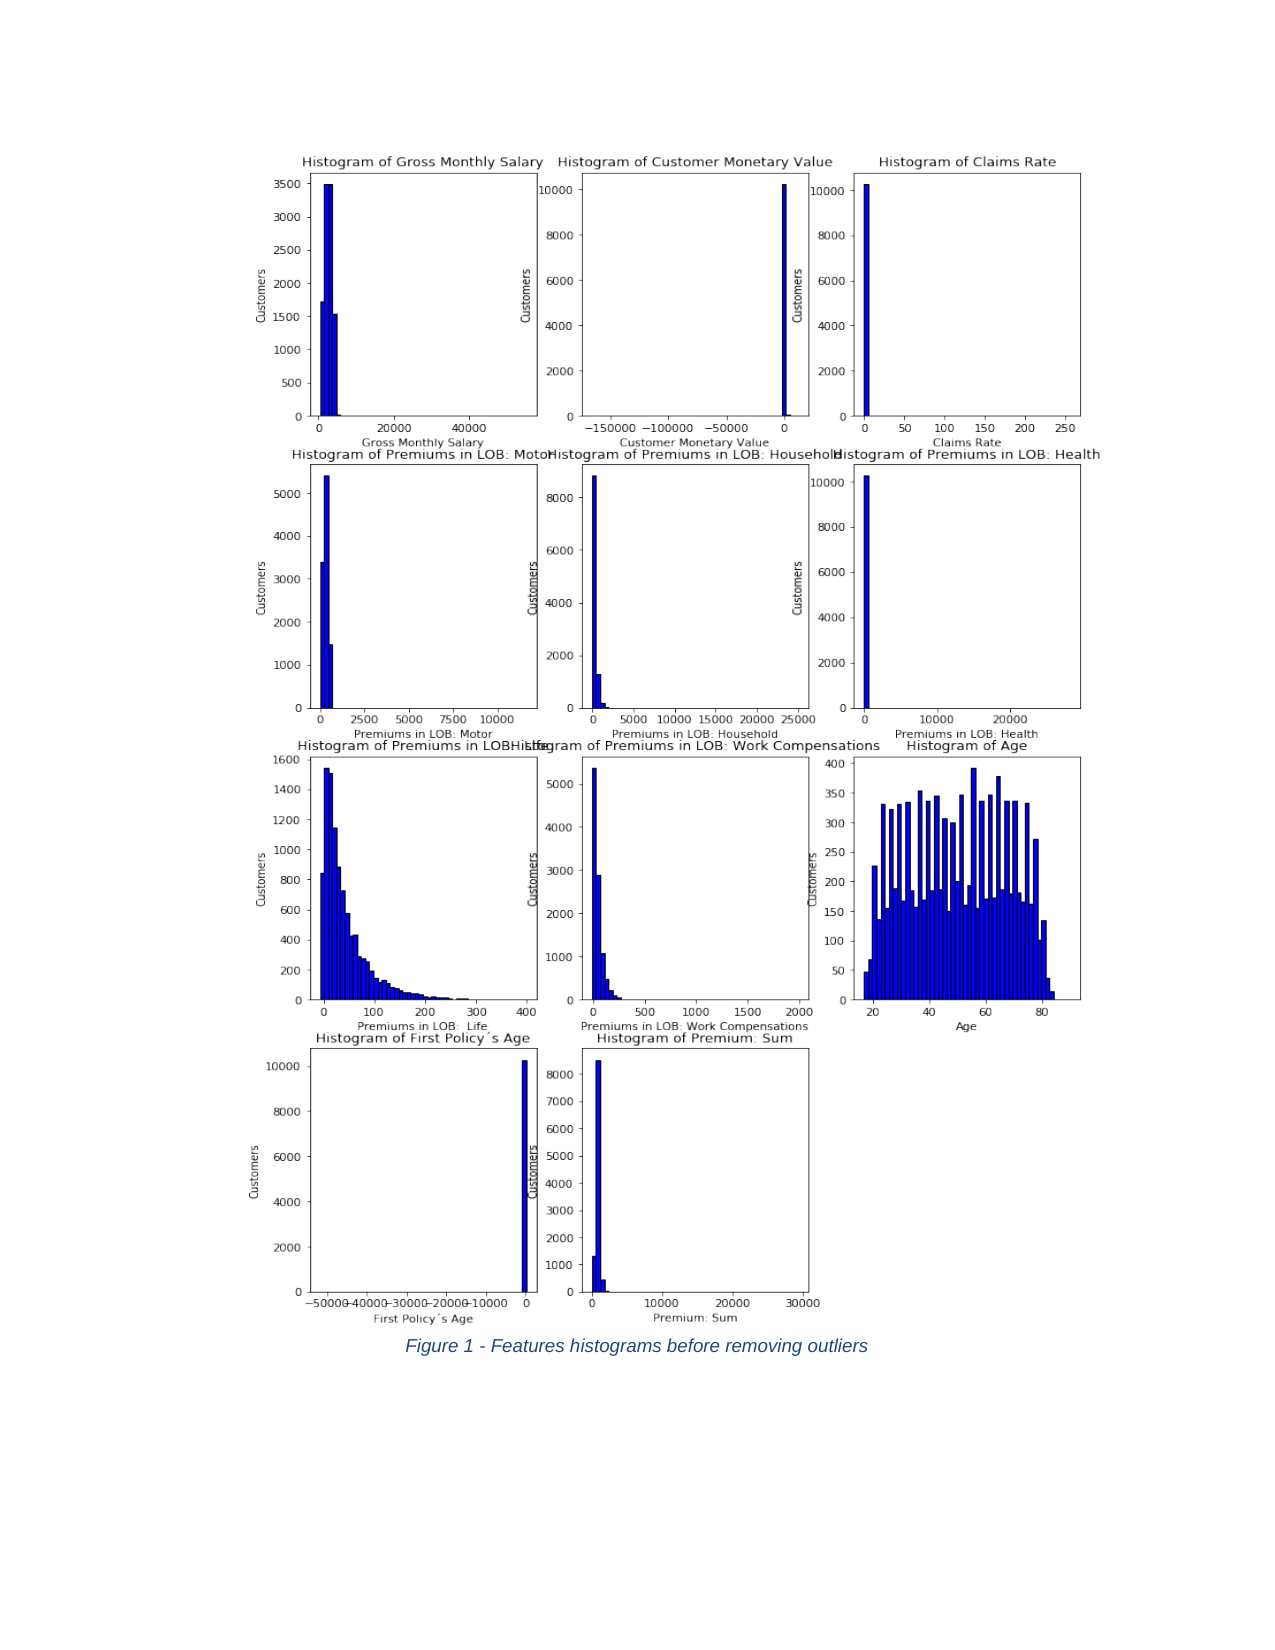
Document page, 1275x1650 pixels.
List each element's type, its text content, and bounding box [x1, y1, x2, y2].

text Figure 1 - Features histograms before removing outliers [150, 1335, 1125, 1357]
picture [241, 150, 1109, 1332]
